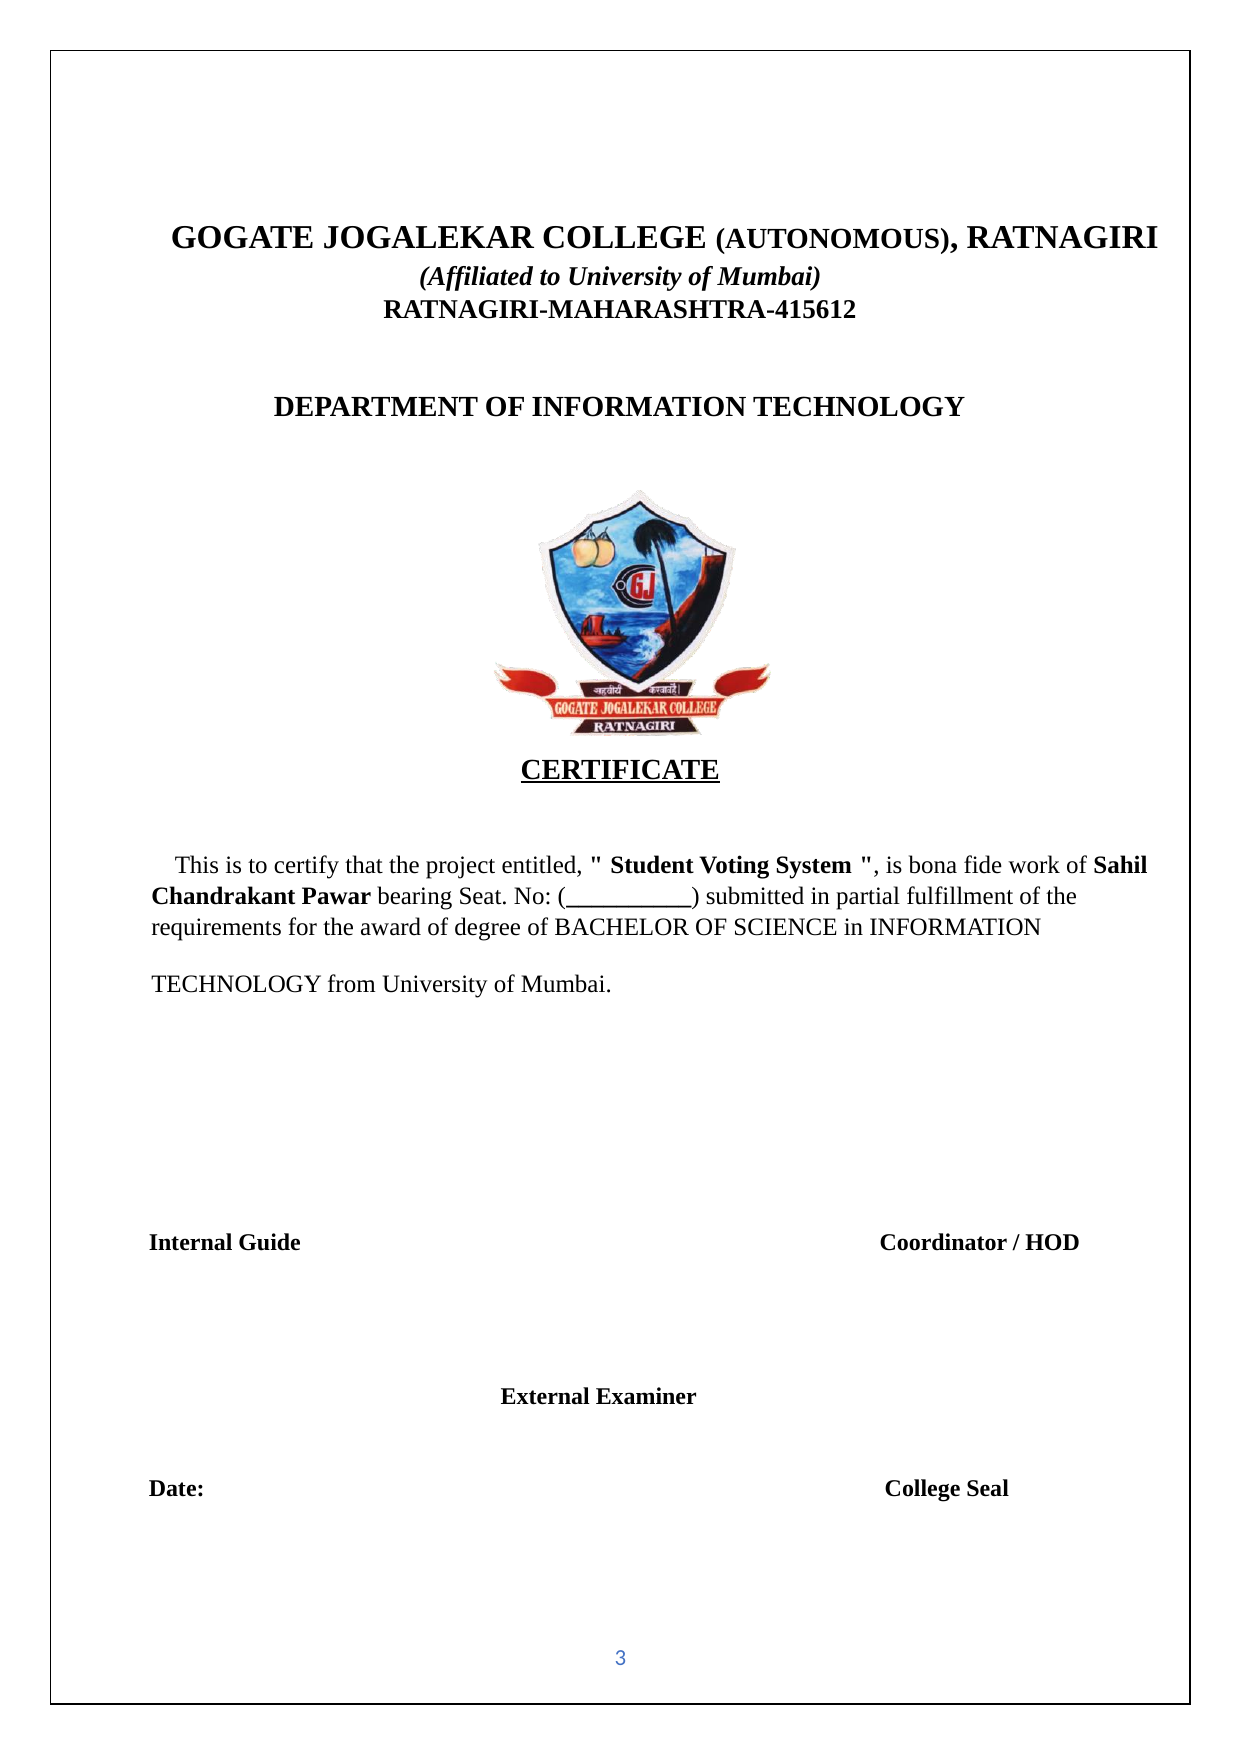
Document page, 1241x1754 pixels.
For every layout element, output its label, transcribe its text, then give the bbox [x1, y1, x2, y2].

text Internal Guide Coordinator / HOD [148, 1228, 1164, 1255]
picture [493, 490, 773, 736]
text Date: College Seal [148, 1473, 1164, 1501]
text CERTIFICATE [150, 752, 1090, 786]
text RATNAGIRI-MAHARASHTRA-415612 [150, 293, 1089, 324]
subtitle GOGATE JOGALEKAR COLLEGE (AUTONOMOUS), RATNAGIRI [171, 217, 1164, 256]
subtitle DEPARTMENT OF INFORMATION TECHNOLOGY [150, 389, 1089, 422]
text This is to certify that the project entitled, " Student Voting System ", is bona fide work of Sahil Chandrakant Pawar bearing Seat. No: (__________) submitted in partial fulfillment of the requirements for the award of degree of BACHELOR OF SCIENCE in INFORMATION TECHNOLOGY from University of Mumbai. [150, 850, 1164, 1003]
text External Examiner [148, 1382, 1164, 1409]
text (Affiliated to University of Mumbai) [150, 260, 1090, 291]
